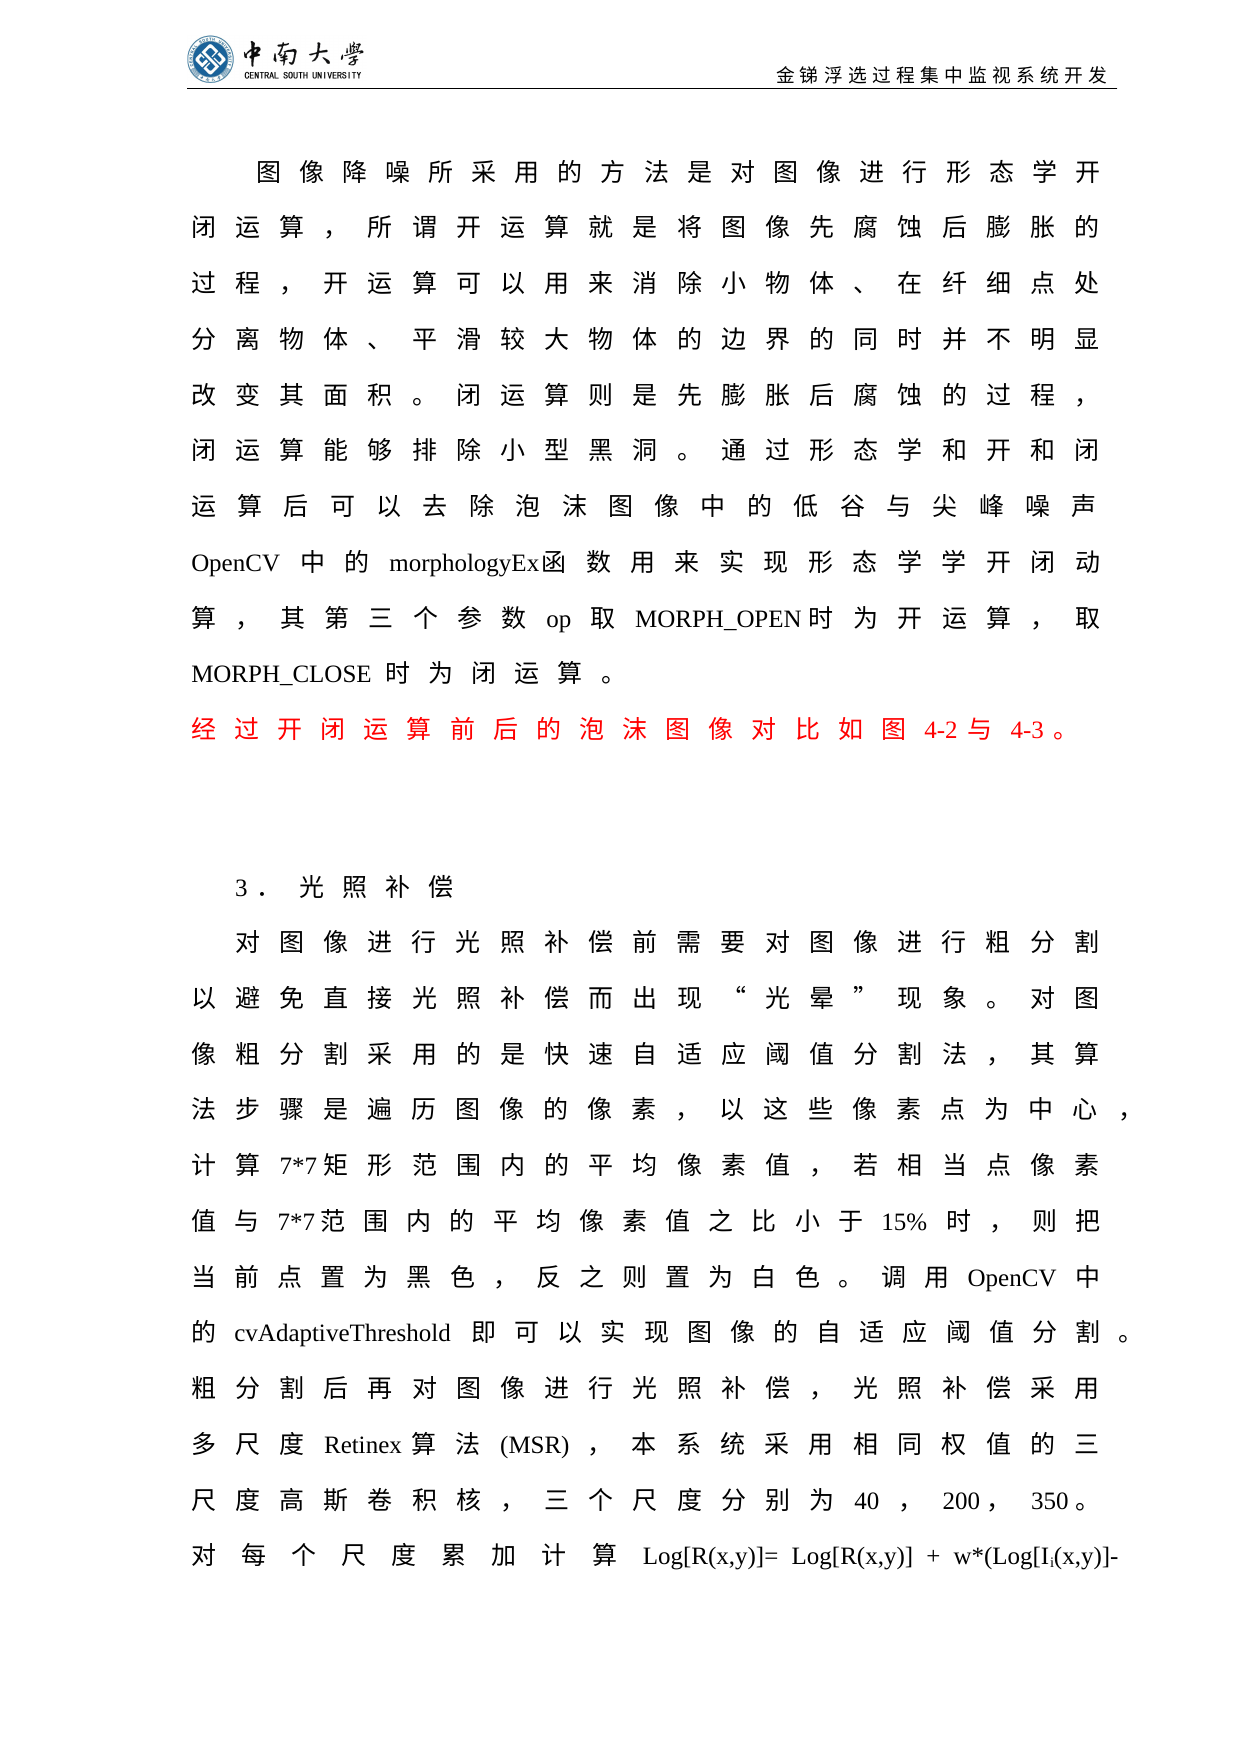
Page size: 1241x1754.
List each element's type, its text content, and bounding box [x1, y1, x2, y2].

text 3．光照补偿 [191, 867, 1118, 904]
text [191, 922, 1118, 1573]
text 图像降噪所采用的方法是对图像进行形态学开闭运算，所谓开运算就是将图像先腐蚀后膨胀的过程，开运算可以用来消除小物体、在纤细点处分离物体、平滑较大物体的边界的同时并不明显改变其面积。闭运算则是先膨胀后腐蚀的过程，闭运算能够排除小型黑洞。通过形态学和开和闭运算后可以去除泡沫图像中的低谷与尖峰噪声。OpenCV中的morphologyEx函数用来实现形态学学开闭动算，其第三个参数op取MORPH_OPEN时为开运算，取MORPH_CLOSE时为闭运算。 [191, 152, 1118, 691]
picture [187, 35, 367, 83]
text 经过开闭运算前后的泡沫图像对比如图4-2与4-3。 [191, 709, 1118, 746]
